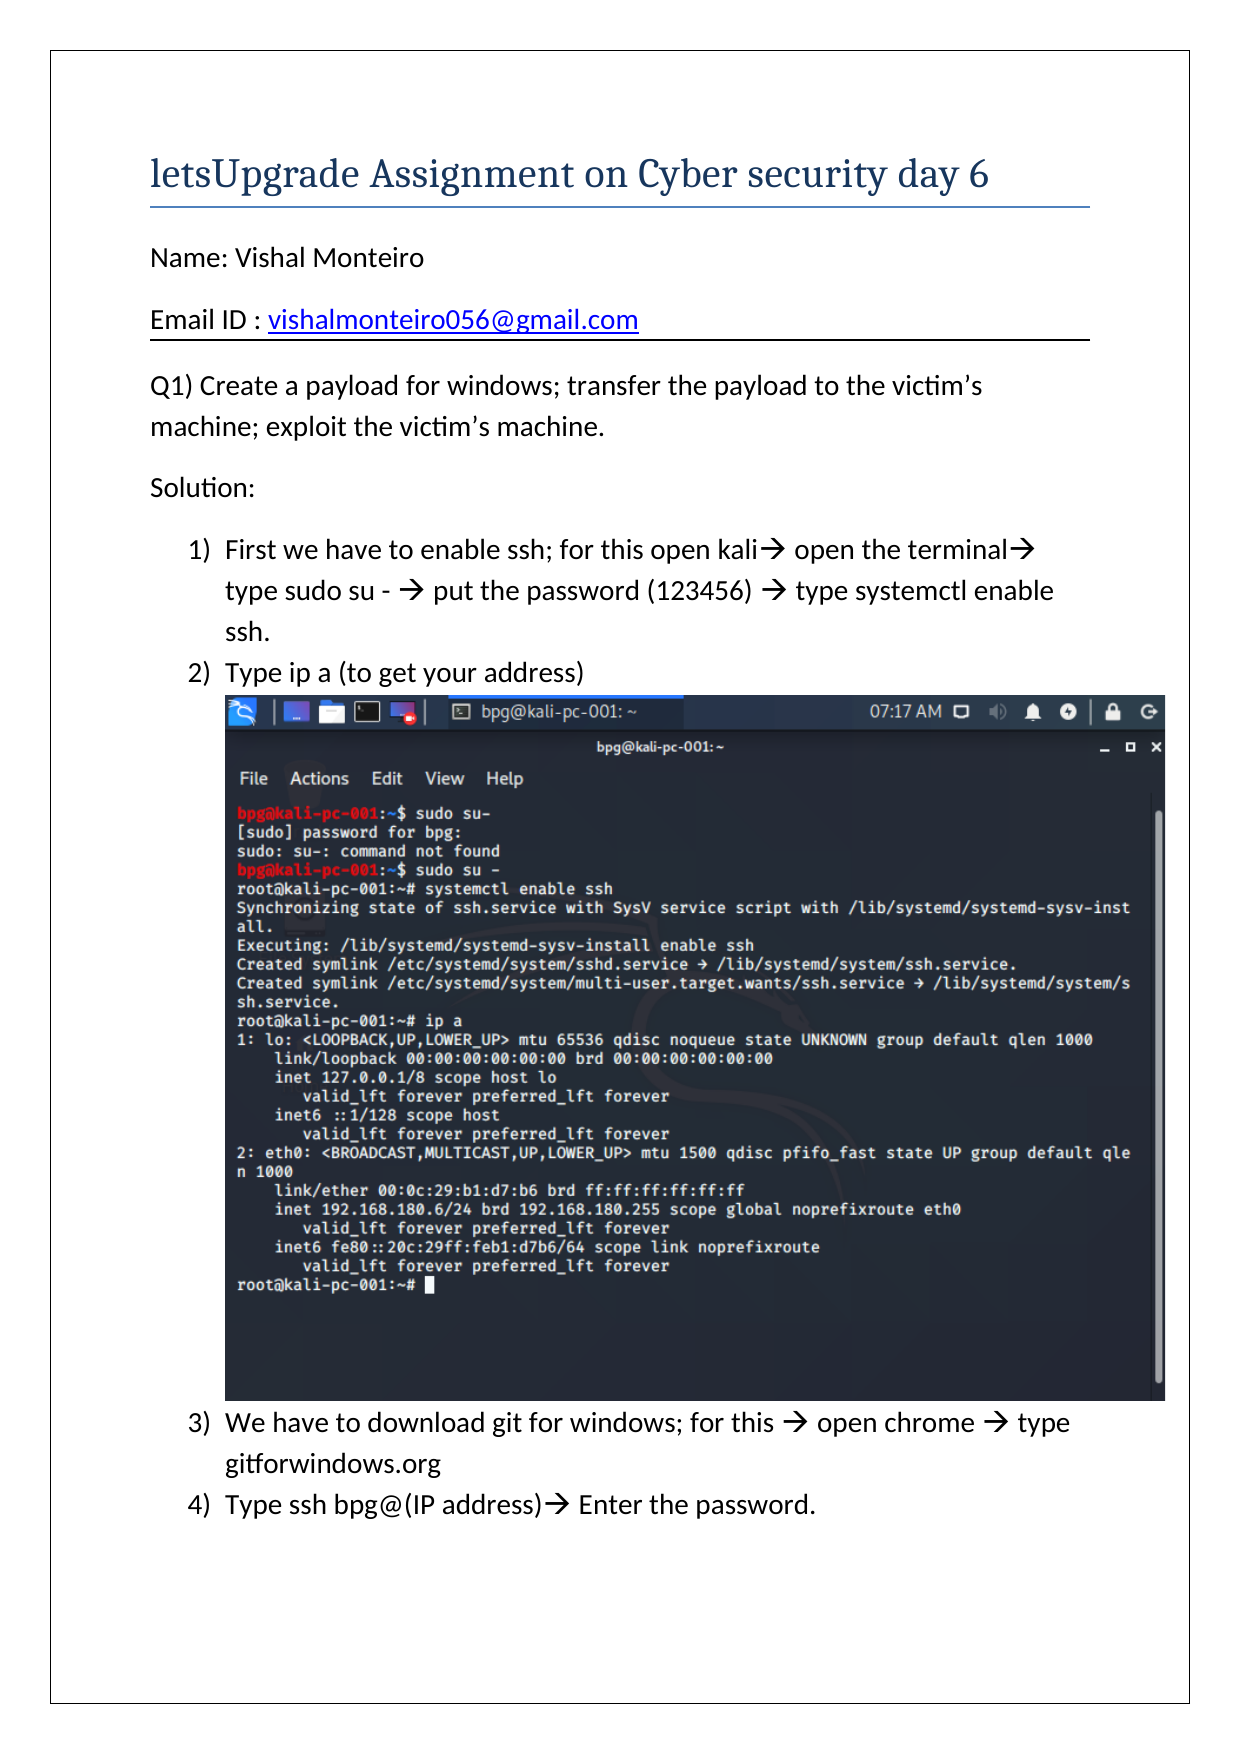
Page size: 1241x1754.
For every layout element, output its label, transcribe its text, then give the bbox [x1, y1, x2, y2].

list Type ssh bpg@(IP address) Enter the password. [187, 1486, 1090, 1522]
text Solution: [150, 469, 1090, 505]
list Type ip a (to get your address) [187, 654, 1090, 690]
picture [225, 695, 1166, 1401]
title letsUpgrade Assignment on Cyber security day 6 [150, 150, 1090, 206]
text Email ID : vishalmonteiro056@gmail.com [150, 301, 1090, 339]
text Name: Vishal Monteiro [150, 239, 1090, 275]
list We have to download git for windows; for this open chrome type gitforwindows.org [187, 1404, 1090, 1481]
list First we have to enable ssh; for this open kali open the terminal type sudo su - put the password (123456) type systemctl enable ssh. [187, 531, 1090, 649]
text Q1) Create a payload for windows; transfer the payload to the victim’s machine; exploit the victim’s machine. [150, 367, 1090, 443]
